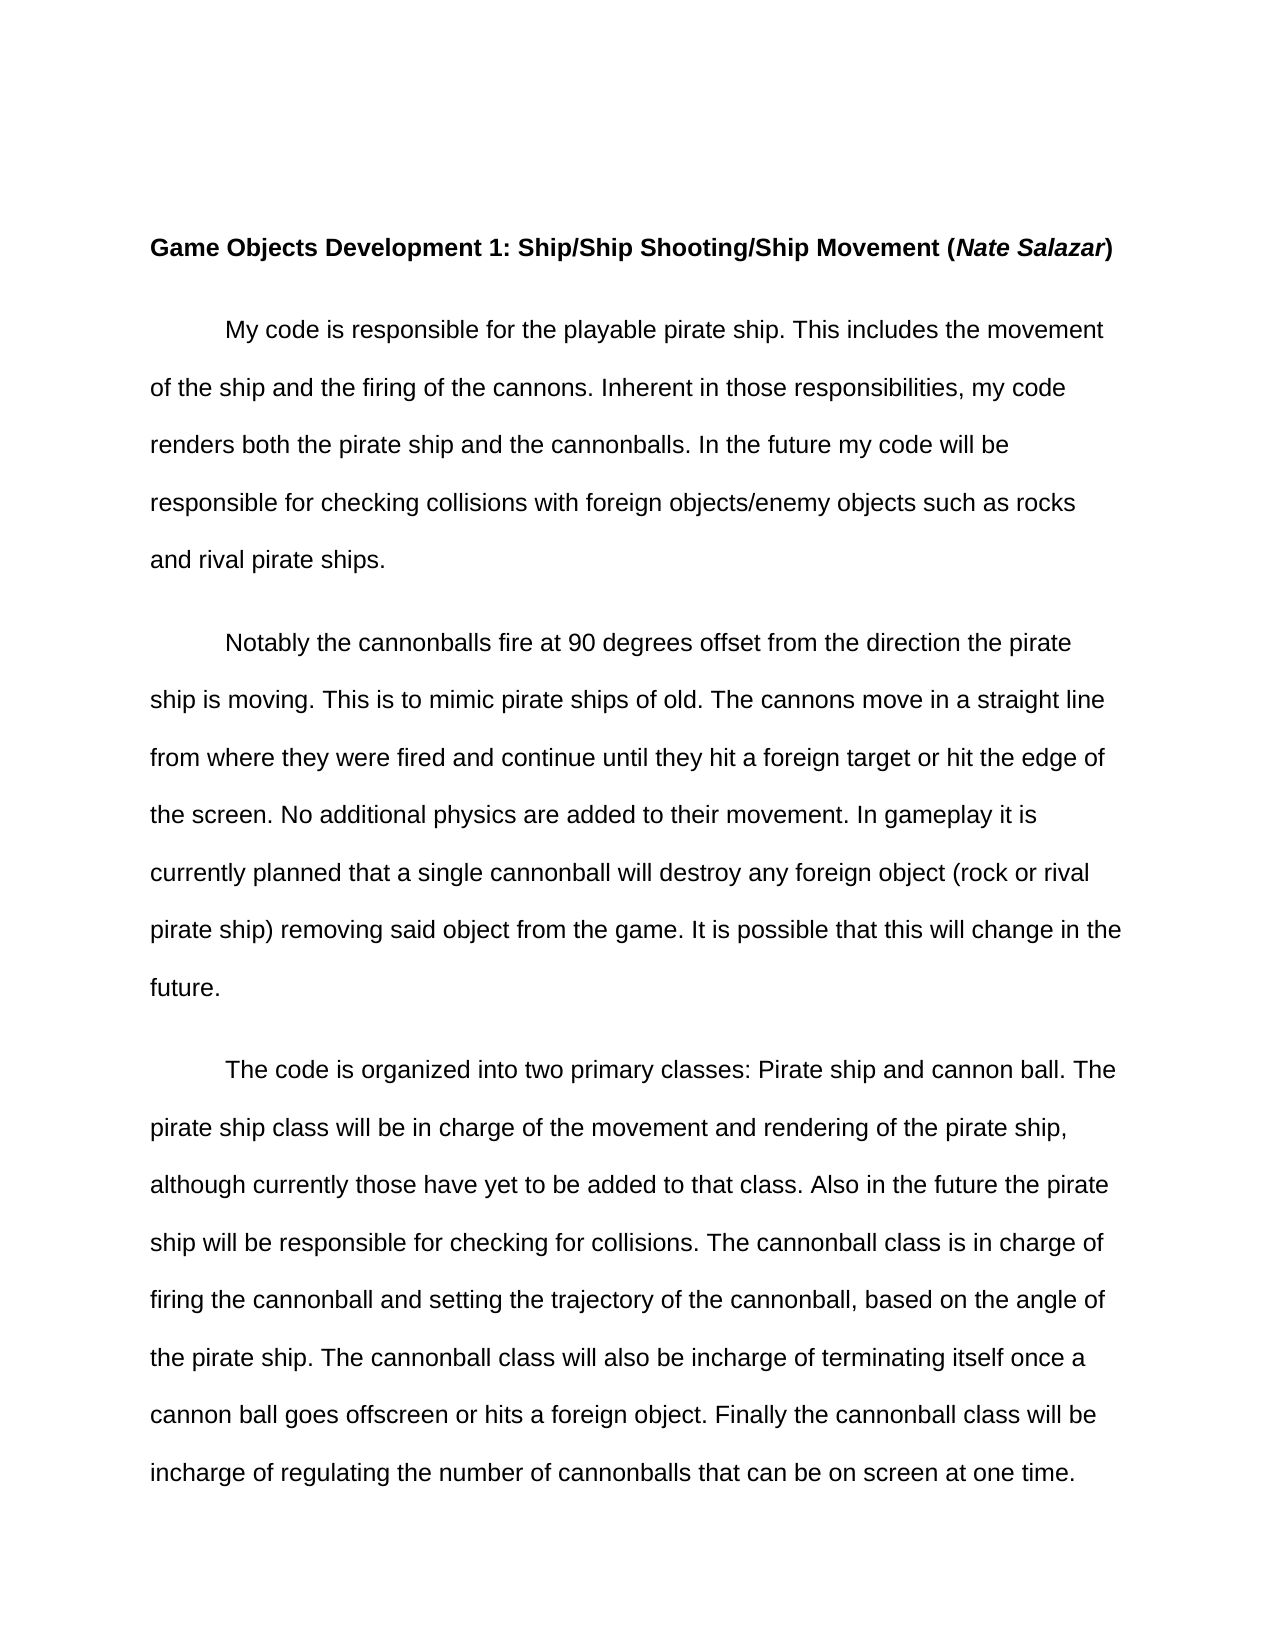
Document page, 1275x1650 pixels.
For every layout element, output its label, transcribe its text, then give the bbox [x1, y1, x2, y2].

text The code is organized into two primary classes: Pirate ship and cannon ball. The pirate ship class will be in charge of the movement and rendering of the pirate ship, although currently those have yet to be added to that class. Also in the future the pirate ship will be responsible for checking for collisions. The cannonball class is in charge of firing the cannonball and setting the trajectory of the cannonball, based on the angle of the pirate ship. The cannonball class will also be incharge of terminating itself once a cannon ball goes offscreen or hits a foreign object. Finally the cannonball class will be incharge of regulating the number of cannonballs that can be on screen at one time. [150, 1055, 1125, 1486]
text Game Objects Development 1: Ship/Ship Shooting/Ship Movement (Nate Salazar) [150, 232, 1125, 261]
text My code is responsible for the playable pirate ship. This includes the movement of the ship and the firing of the cannons. Inherent in those responsibilities, my code renders both the pirate ship and the cannonballs. In the future my code will be responsible for checking collisions with foreign objects/enemy objects such as rocks and rival pirate ships. [150, 315, 1125, 574]
text Notably the cannonballs fire at 90 degrees offset from the direction the pirate ship is moving. This is to mimic pirate ships of old. The cannons move in a straight line from where they were fired and continue until they hit a foreign target or hit the edge of the screen. No additional physics are added to their movement. In gameplay it is currently planned that a single cannonball will destroy any foreign object (rock or rival pirate ship) removing said object from the game. It is possible that this will change in the future. [150, 627, 1125, 1001]
